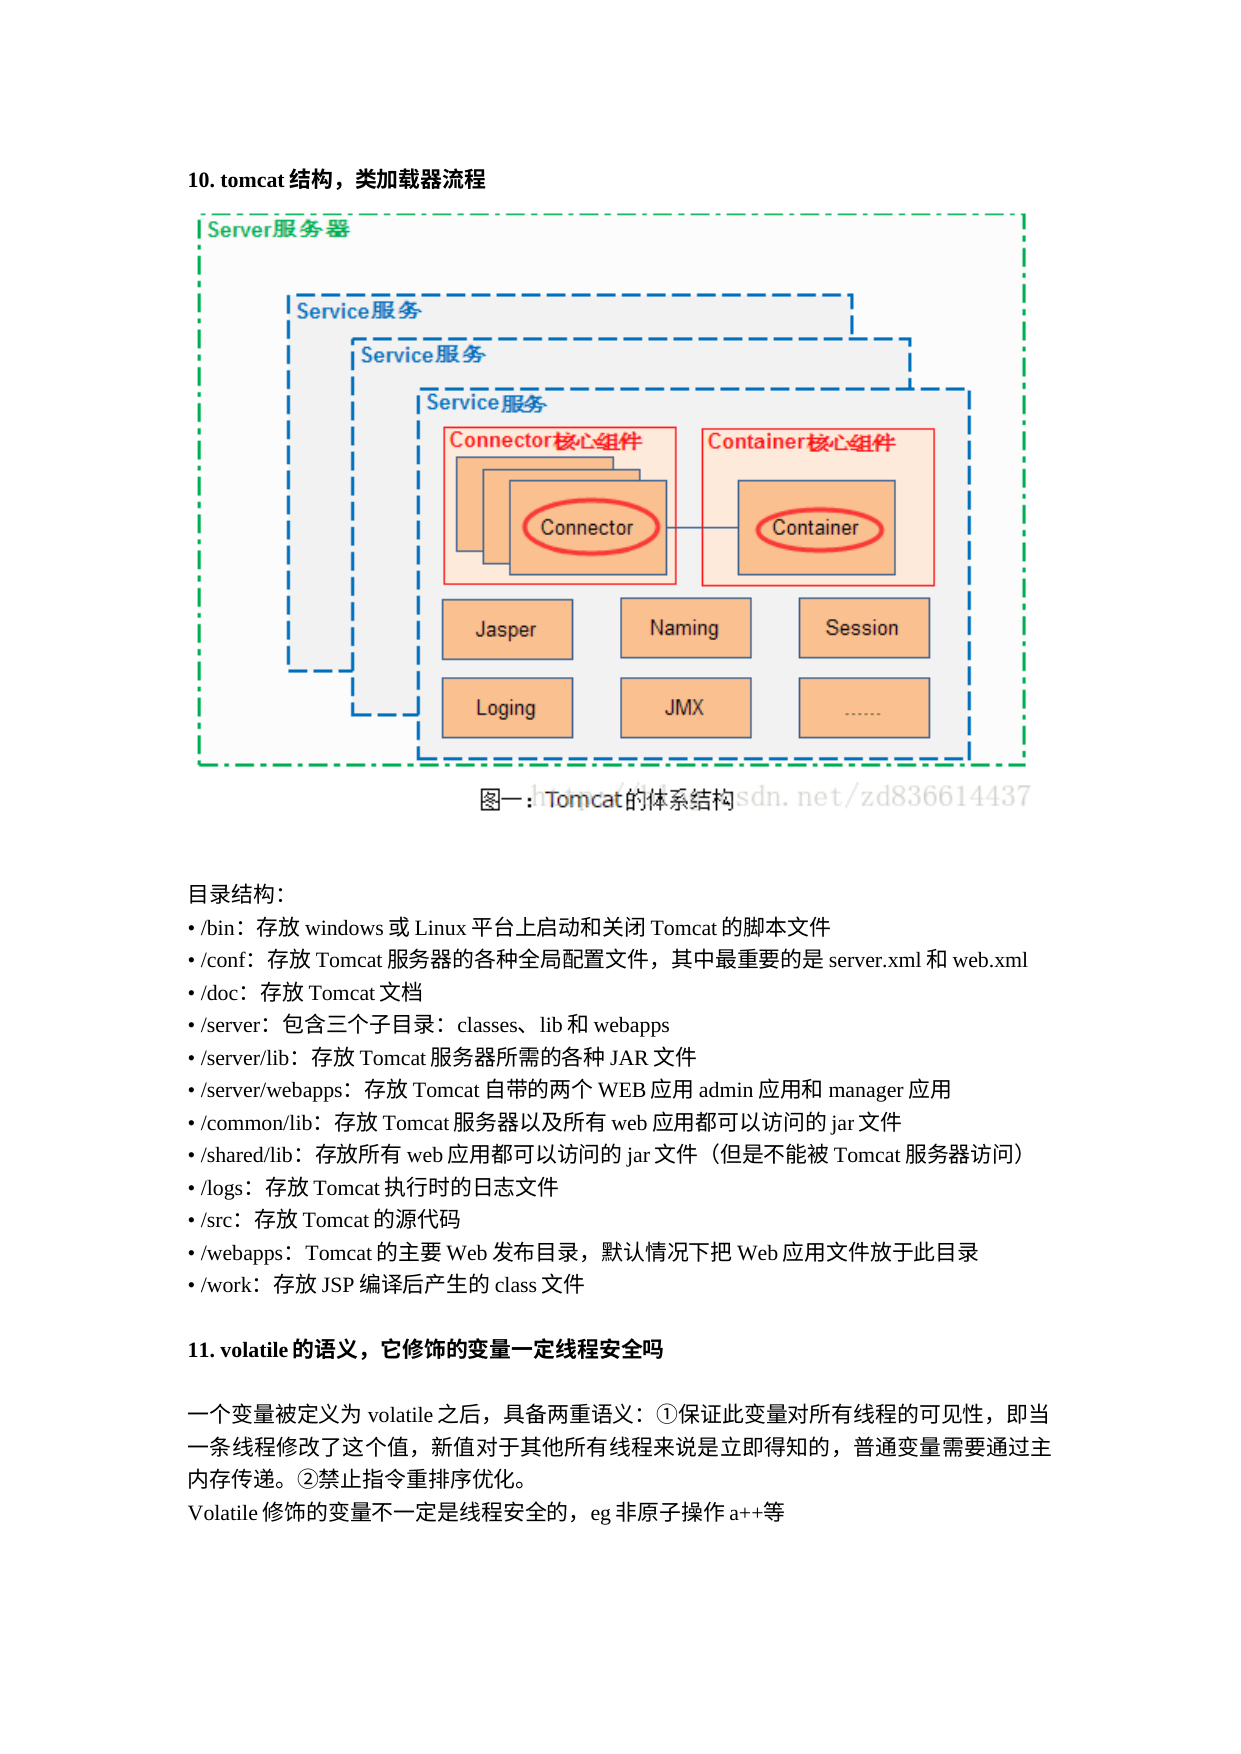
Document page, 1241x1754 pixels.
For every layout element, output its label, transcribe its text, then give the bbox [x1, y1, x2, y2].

text 11. volatile的语义，它修饰的变量一定线程安全吗 [187, 1332, 1053, 1364]
text 10. tomcat结构，类加载器流程 目录结构： • /bin：存放windows或Linux平台上启动和关闭Tomcat的脚本文件 • /conf：存放Tomcat服务器的各种全局配置文件，其中最重要的是server.xml和web.xml • /doc：存放Tomcat文档 • /server：包含三个子目录：classes、lib和webapps • /server/lib：存放Tomcat服务器所需的各种JAR文件 • /server/webapps：存放Tomcat自带的两个WEB应用admin应用和 manager应用 • /common/lib：存放Tomcat服务器以及所有web应用都可以访问的jar文件 • /shared/lib：存放所有web应用都可以访问的jar文件（但是不能被Tomcat服务器访问） • /logs：存放Tomcat执行时的日志文件 • /src：存放Tomcat的源代码 • /webapps：Tomcat的主要Web发布目录，默认情况下把Web应用文件放于此目录 • /work：存放JSP编译后产生的class文件 [187, 828, 1053, 1299]
text 一个变量被定义为volatile之后，具备两重语义：①保证此变量对所有线程的可见性，即当一条线程修改了这个值，新值对于其他所有线程来说是立即得知的，普通变量需要通过主内存传递。②禁止指令重排序优化。 Volatile修饰的变量不一定是线程安全的，eg非原子操作a++等 [187, 1397, 1053, 1527]
picture [187, 206, 1050, 828]
